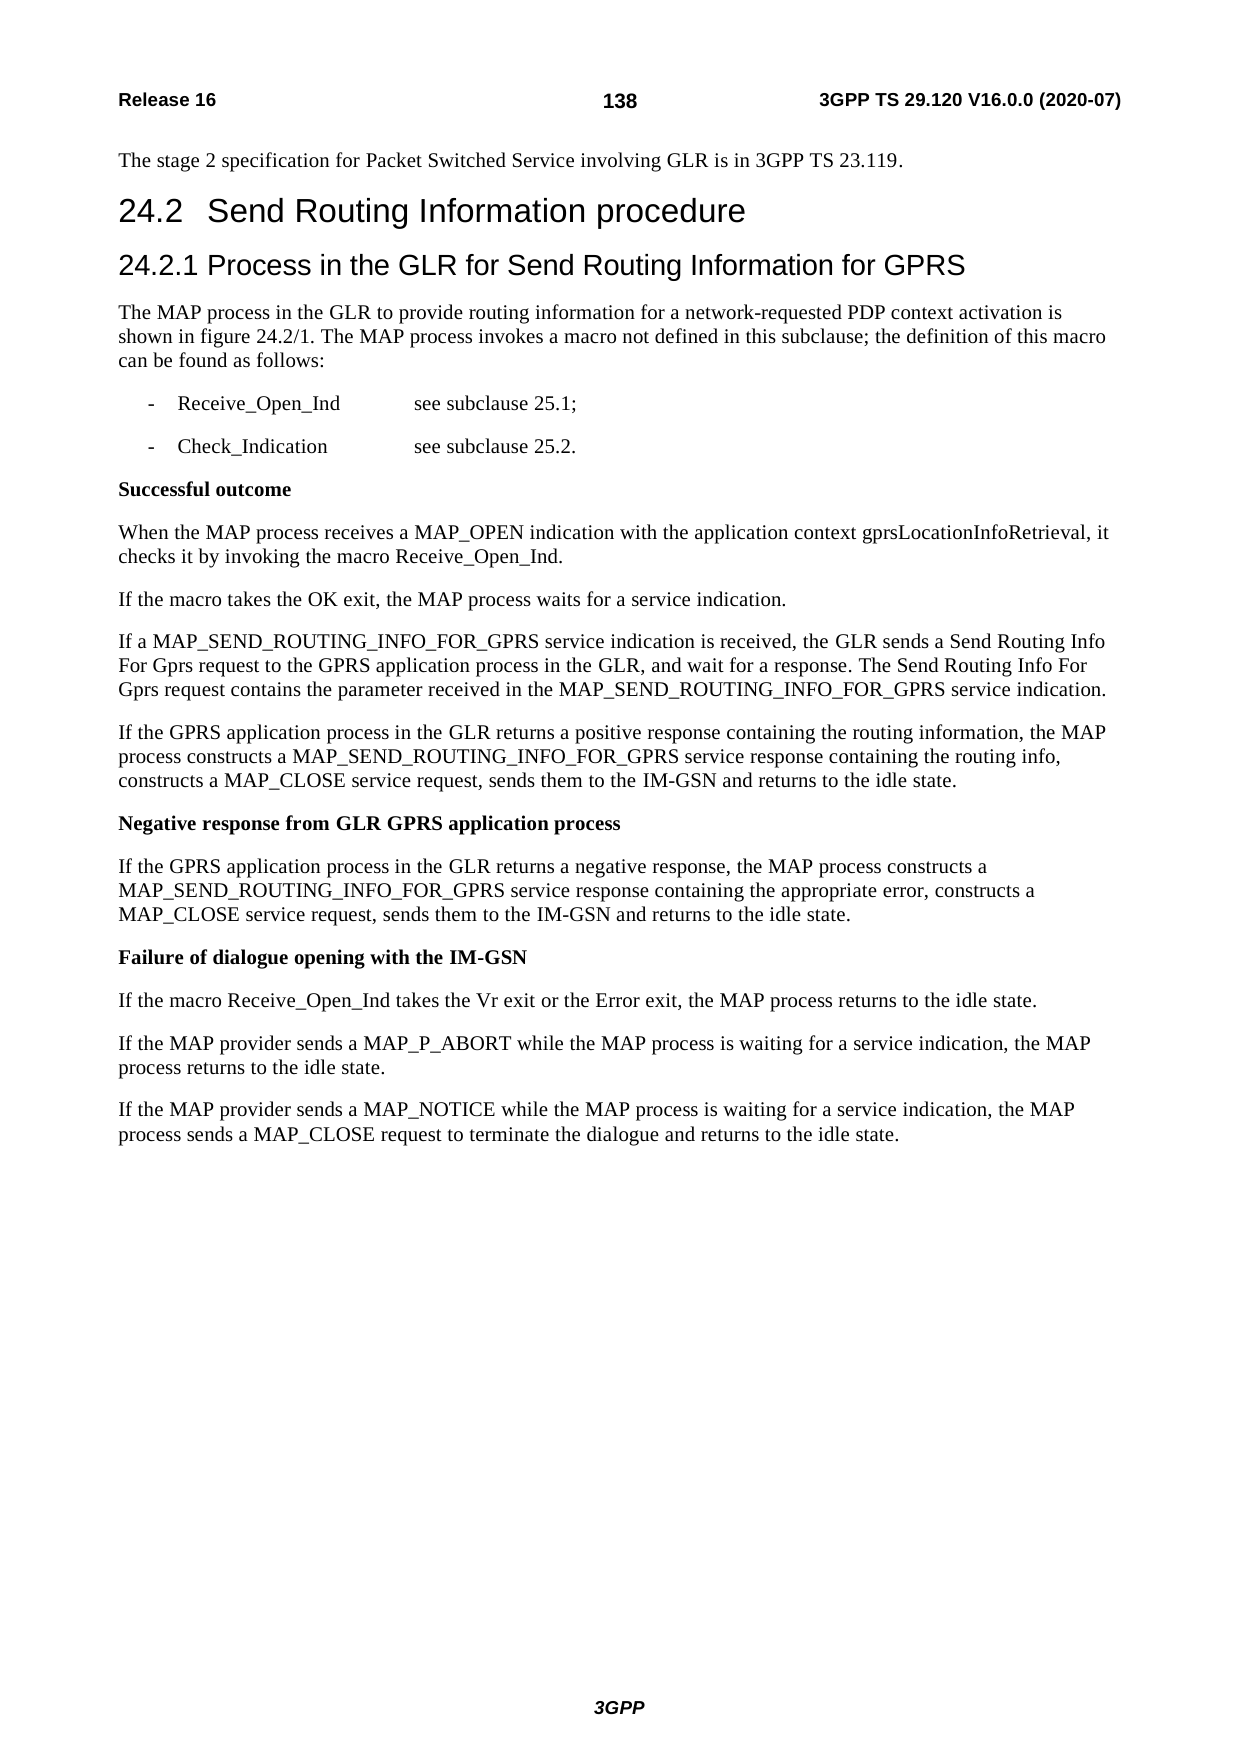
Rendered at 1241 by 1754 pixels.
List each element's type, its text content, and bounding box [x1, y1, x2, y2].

text If a MAP_SEND_ROUTING_INFO_FOR_GPRS service indication is received, the GLR sends a Send Routing Info For Gprs request to the GPRS application process in the GLR, and wait for a response. The Send Routing Info For Gprs request contains the parameter received in the MAP_SEND_ROUTING_INFO_FOR_GPRS service indication. [118, 629, 1122, 701]
text Negative response from GLR GPRS application process [118, 811, 1122, 835]
text Successful outcome [118, 477, 1122, 501]
text If the macro takes the OK exit, the MAP process waits for a service indication. [118, 586, 1122, 610]
text The MAP process in the GLR to provide routing information for a network-requested PDP context activation is shown in figure 24.2/1. The MAP process invokes a macro not defined in this subclause; the definition of this macro can be found as follows: [118, 300, 1122, 372]
text The stage 2 specification for Packet Switched Service involving GLR is in 3GPP TS 23.119. [118, 148, 1122, 172]
text When the MAP process receives a MAP_OPEN indication with the application context gprsLocationInfoRetrieval, it checks it by invoking the macro Receive_Open_Ind. [118, 519, 1122, 568]
text - Check_Indication see subclause 25.2. [148, 434, 1122, 458]
text If the GPRS application process in the GLR returns a negative response, the MAP process constructs a MAP_SEND_ROUTING_INFO_FOR_GPRS service response containing the appropriate error, constructs a MAP_CLOSE service request, sends them to the IM-GSN and returns to the idle state. [118, 854, 1122, 926]
text If the MAP provider sends a MAP_P_ABORT while the MAP process is waiting for a service indication, the MAP process returns to the idle state. [118, 1030, 1122, 1078]
text If the macro Receive_Open_Ind takes the Vr exit or the Error exit, the MAP process returns to the idle state. [118, 988, 1122, 1012]
text If the GPRS application process in the GLR returns a positive response containing the routing information, the MAP process constructs a MAP_SEND_ROUTING_INFO_FOR_GPRS service response containing the routing info, constructs a MAP_CLOSE service request, sends them to the IM-GSN and returns to the idle state. [118, 720, 1122, 792]
text Failure of dialogue opening with the IM-GSN [118, 945, 1122, 969]
text - Receive_Open_Ind see subclause 25.1; [148, 391, 1122, 415]
subtitle 24.2.1 Process in the GLR for Send Routing Information for GPRS [118, 248, 1122, 281]
subtitle 24.2 Send Routing Information procedure [118, 191, 1122, 229]
text If the MAP provider sends a MAP_NOTICE while the MAP process is waiting for a service indication, the MAP process sends a MAP_CLOSE request to terminate the dialogue and returns to the idle state. [118, 1097, 1122, 1145]
